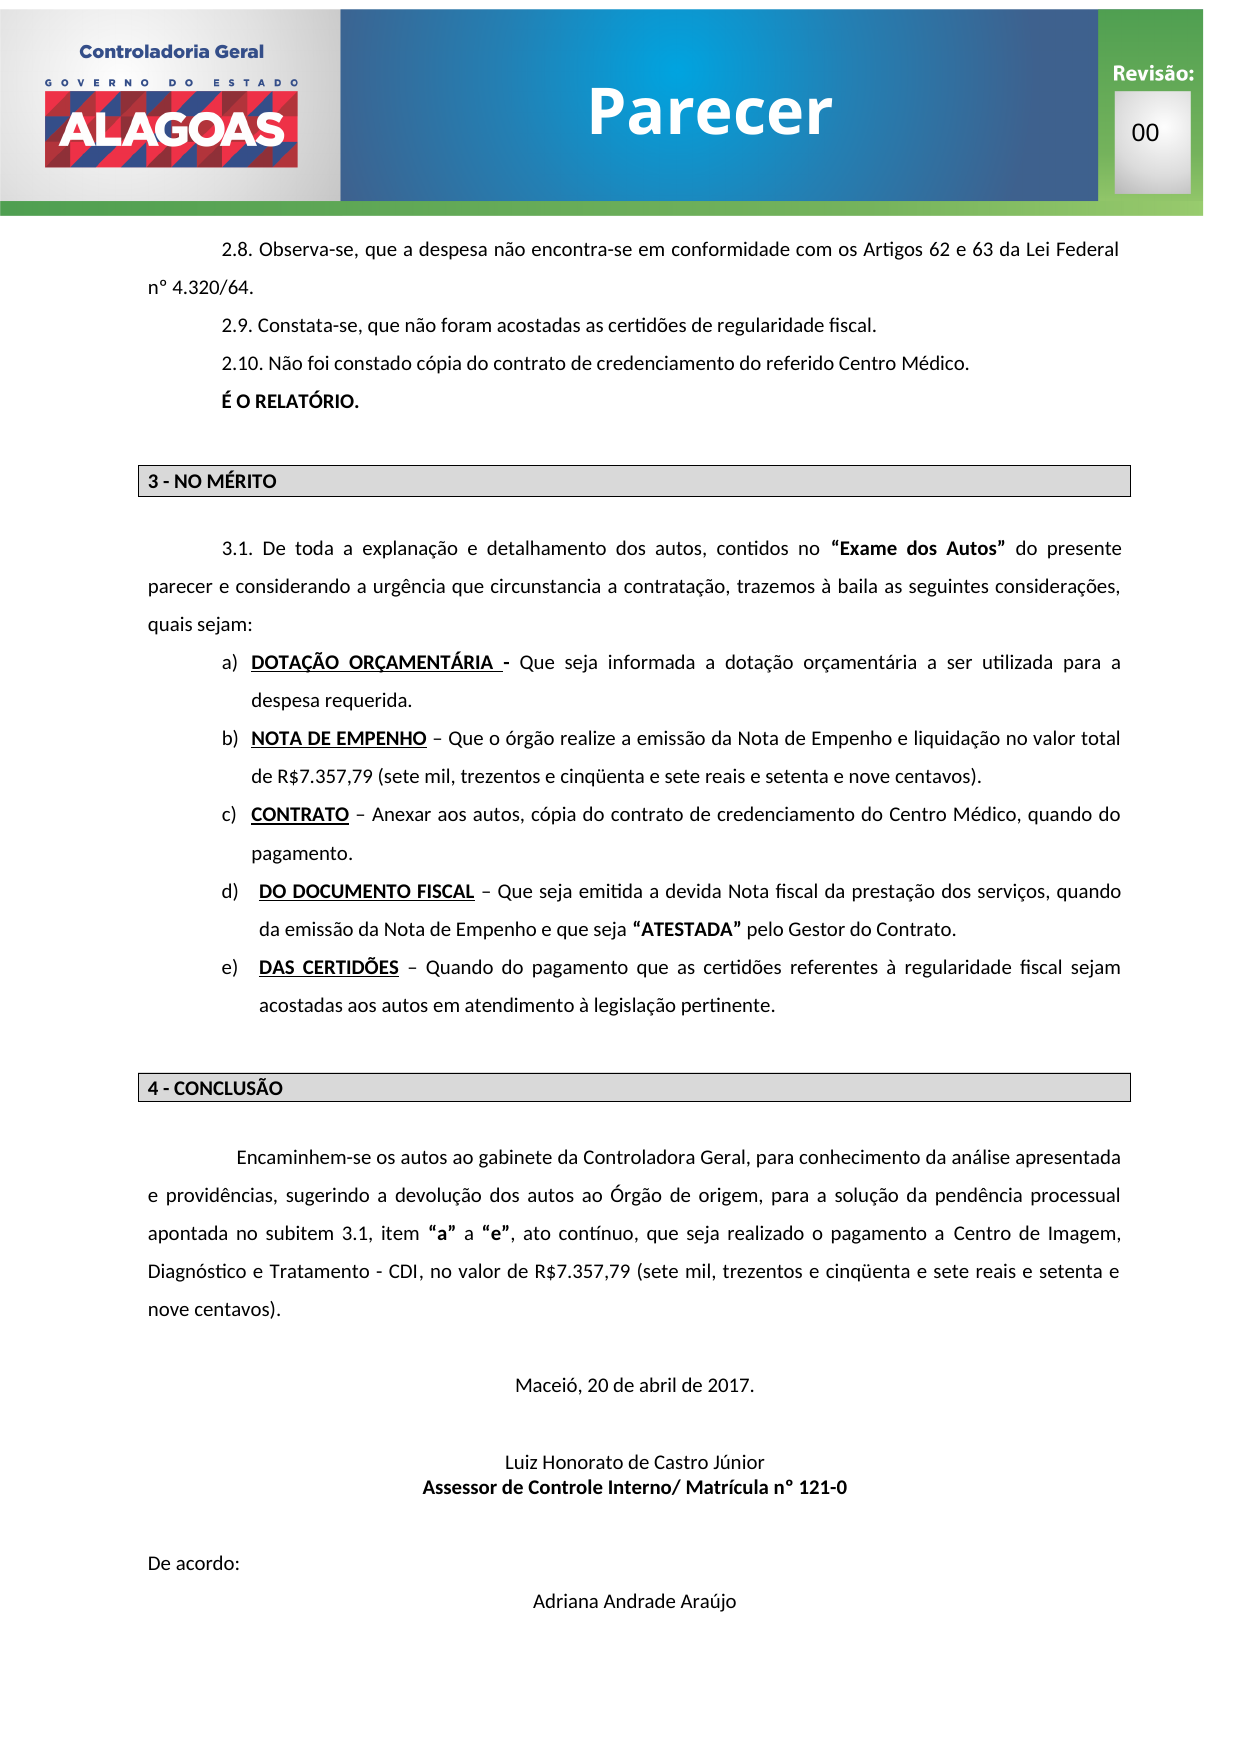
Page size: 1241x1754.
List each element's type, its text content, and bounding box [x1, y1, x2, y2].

text 3.1. De toda a explanação e detalhamento dos autos, contidos no “Exame dos Autos” do presente parecer e considerando a urgência que circunstancia a contratação, trazemos à baila as seguintes considerações, quais sejam: [148, 535, 1122, 636]
text Encaminhem-se os autos ao gabinete da Controladora Geral, para conhecimento da análise apresentada e providências, sugerindo a devolução dos autos ao Órgão de origem, para a solução da pendência processual apontada no subitem 3.1, item “a” a “e”, ato contínuo, que seja realizado o pagamento a Centro de Imagem, Diagnóstico e Tratamento - CDI, no valor de R$7.357,79 (sete mil, trezentos e cinqüenta e sete reais e setenta e nove centavos). [148, 1144, 1122, 1322]
list DAS CERTIDÕES – Quando do pagamento que as certidões referentes à regularidade fiscal sejam acostadas aos autos em atendimento à legislação pertinente. [221, 954, 1122, 1018]
text É O RELATÓRIO. [148, 389, 1122, 414]
list DO DOCUMENTO FISCAL – Que seja emitida a devida Nota fiscal da prestação dos serviços, quando da emissão da Nota de Empenho e que seja “atestada” pelo Gestor do Contrato. [221, 878, 1122, 941]
text De acordo: [148, 1551, 1122, 1576]
text 2.8. Observa-se, que a despesa não encontra-se em conformidade com os Artigos 62 e 63 da Lei Federal nº 4.320/64. [148, 236, 1122, 300]
text 4 - CONCLUSÃO [139, 1074, 1130, 1101]
text Luiz Honorato de Castro Júnior [148, 1449, 1122, 1474]
text Assessor de Controle Interno/ Matrícula nº 121-0 [148, 1474, 1122, 1500]
picture [0, 9, 1204, 216]
text Maceió, 20 de abril de 2017. [148, 1373, 1122, 1398]
text 3 - NO MÉRITO [139, 466, 1130, 496]
text Adriana Andrade Araújo [148, 1589, 1122, 1614]
text 2.10. Não foi constado cópia do contrato de credenciamento do referido Centro Médico. [148, 351, 1122, 376]
text 2.9. Constata-se, que não foram acostadas as certidões de regularidade fiscal. [148, 312, 1122, 338]
list NOTA DE EMPENHO – Que o órgão realize a emissão da Nota de Empenho e liquidação no valor total de R$7.357,79 (sete mil, trezentos e cinqüenta e sete reais e setenta e nove centavos). [222, 725, 1122, 789]
list DOTAÇÃO ORÇAMENTÁRIA - Que seja informada a dotação orçamentária a ser utilizada para a despesa requerida. [222, 649, 1122, 713]
list CONTRATO – Anexar aos autos, cópia do contrato de credenciamento do Centro Médico, quando do pagamento. [222, 802, 1122, 865]
